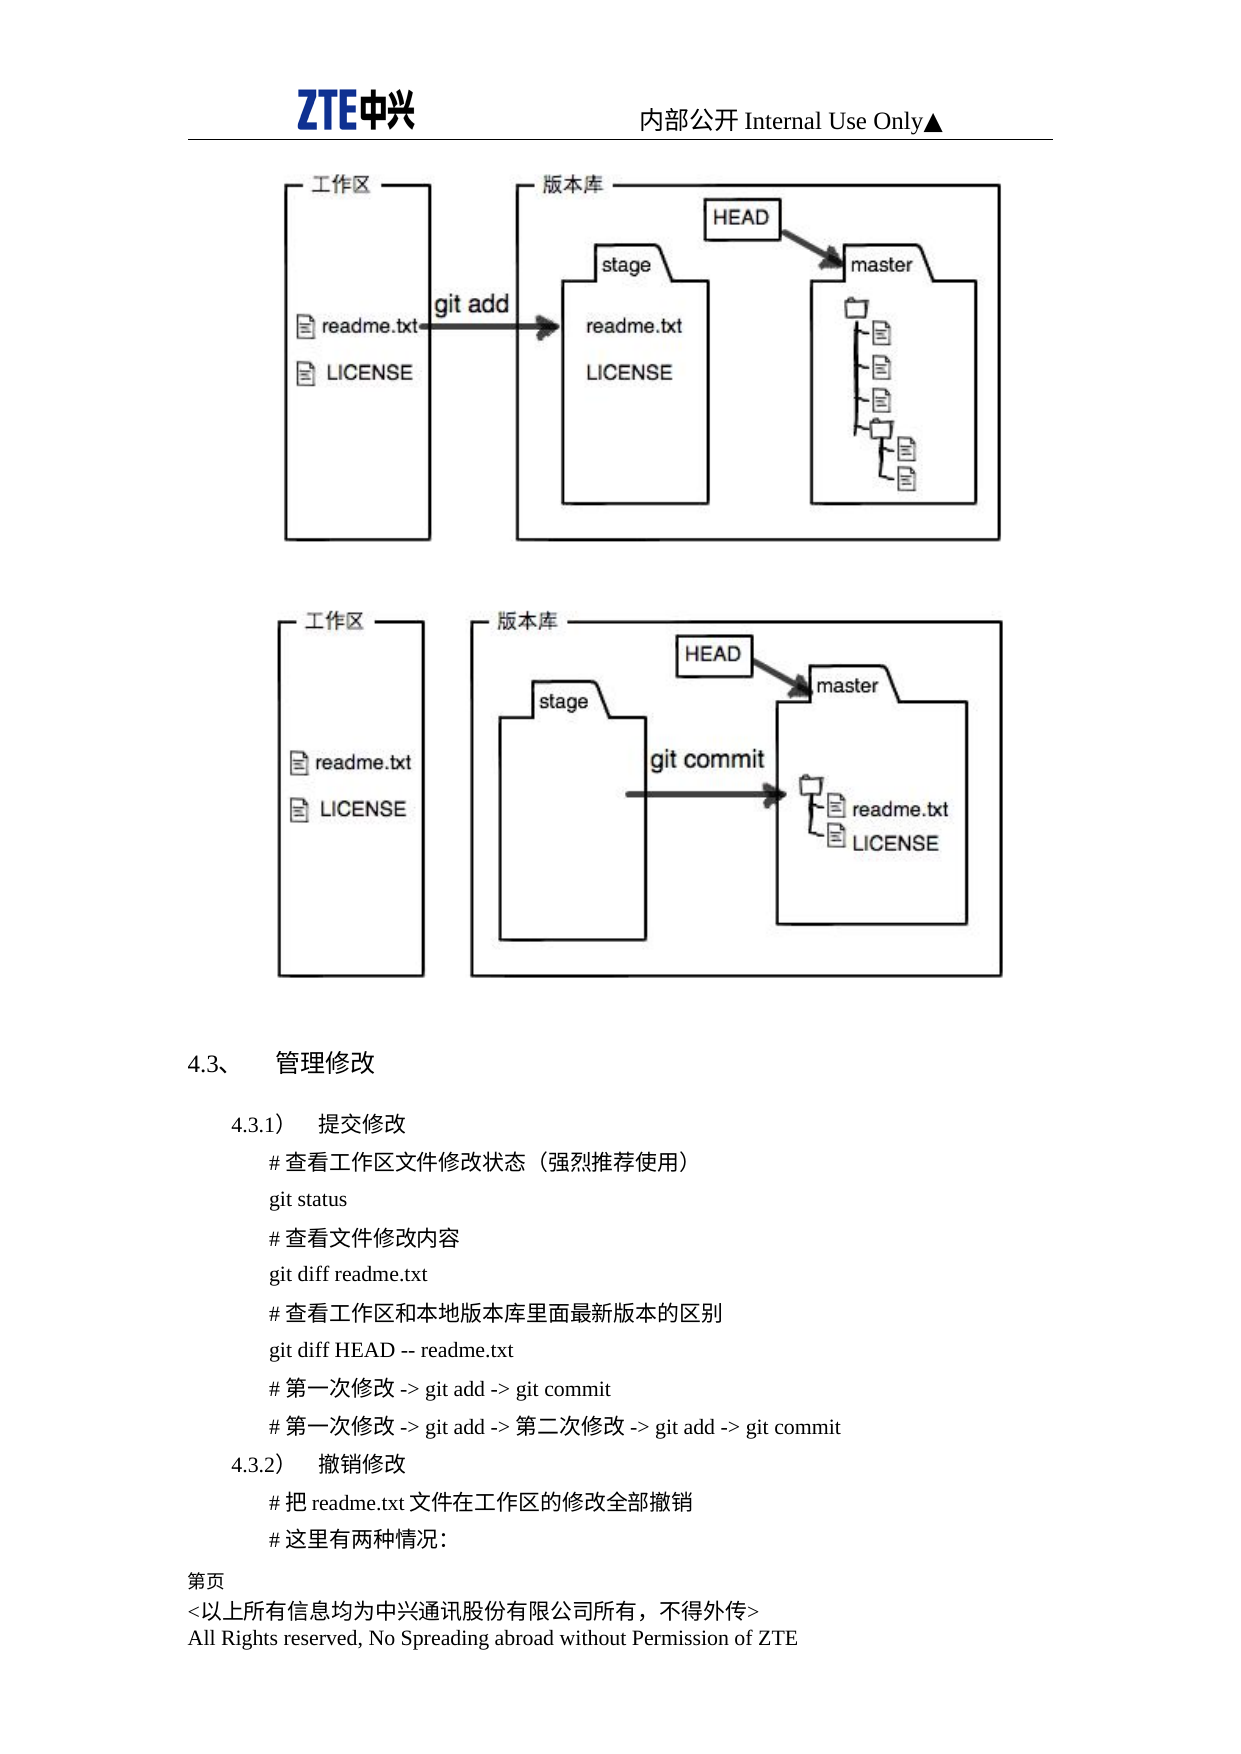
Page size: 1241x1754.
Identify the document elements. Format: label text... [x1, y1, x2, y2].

picture [256, 594, 1028, 992]
text # 查看工作区文件修改状态（强烈推荐使用） [269, 1145, 1053, 1177]
text # 查看工作区和本地版本库里面最新版本的区别 [269, 1296, 1053, 1328]
text # 这里有两种情况： [269, 1522, 1053, 1554]
picture [272, 159, 1012, 551]
list 提交修改 [231, 1107, 1053, 1139]
text # 第一次修改 -> git add -> 第二次修改 -> git add -> git commit [269, 1409, 1053, 1441]
text # 第一次修改 -> git add -> git commit [269, 1371, 1053, 1403]
list 撤销修改 [231, 1446, 1053, 1479]
text # 把readme.txt文件在工作区的修改全部撤销 [269, 1484, 1053, 1517]
list 管理修改 [187, 1029, 1053, 1094]
text git diff HEAD -- readme.txt [269, 1333, 1053, 1366]
text # 查看文件修改内容 [269, 1220, 1053, 1253]
text git diff readme.txt [269, 1258, 1053, 1290]
text git status [269, 1182, 1053, 1215]
picture [297, 88, 415, 130]
